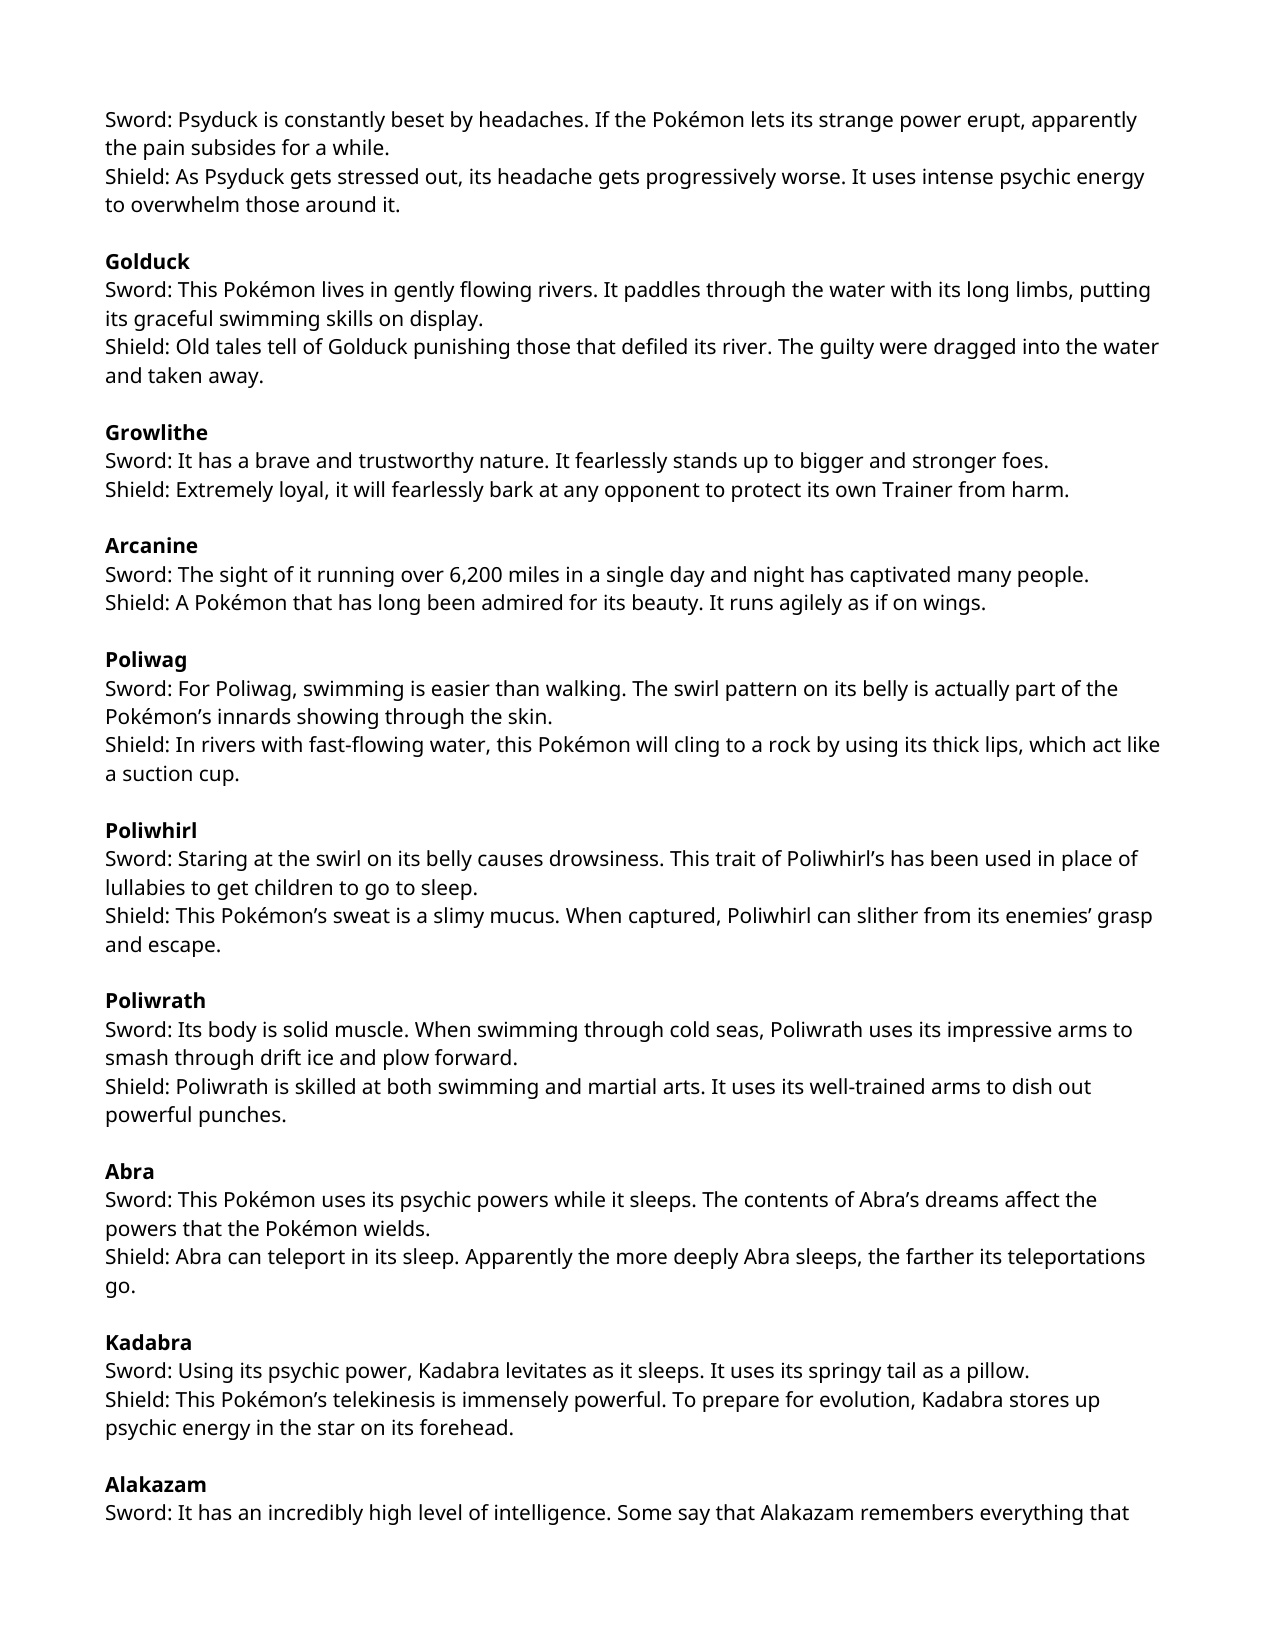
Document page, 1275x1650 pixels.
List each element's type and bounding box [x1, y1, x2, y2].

text [105, 105, 1170, 1527]
